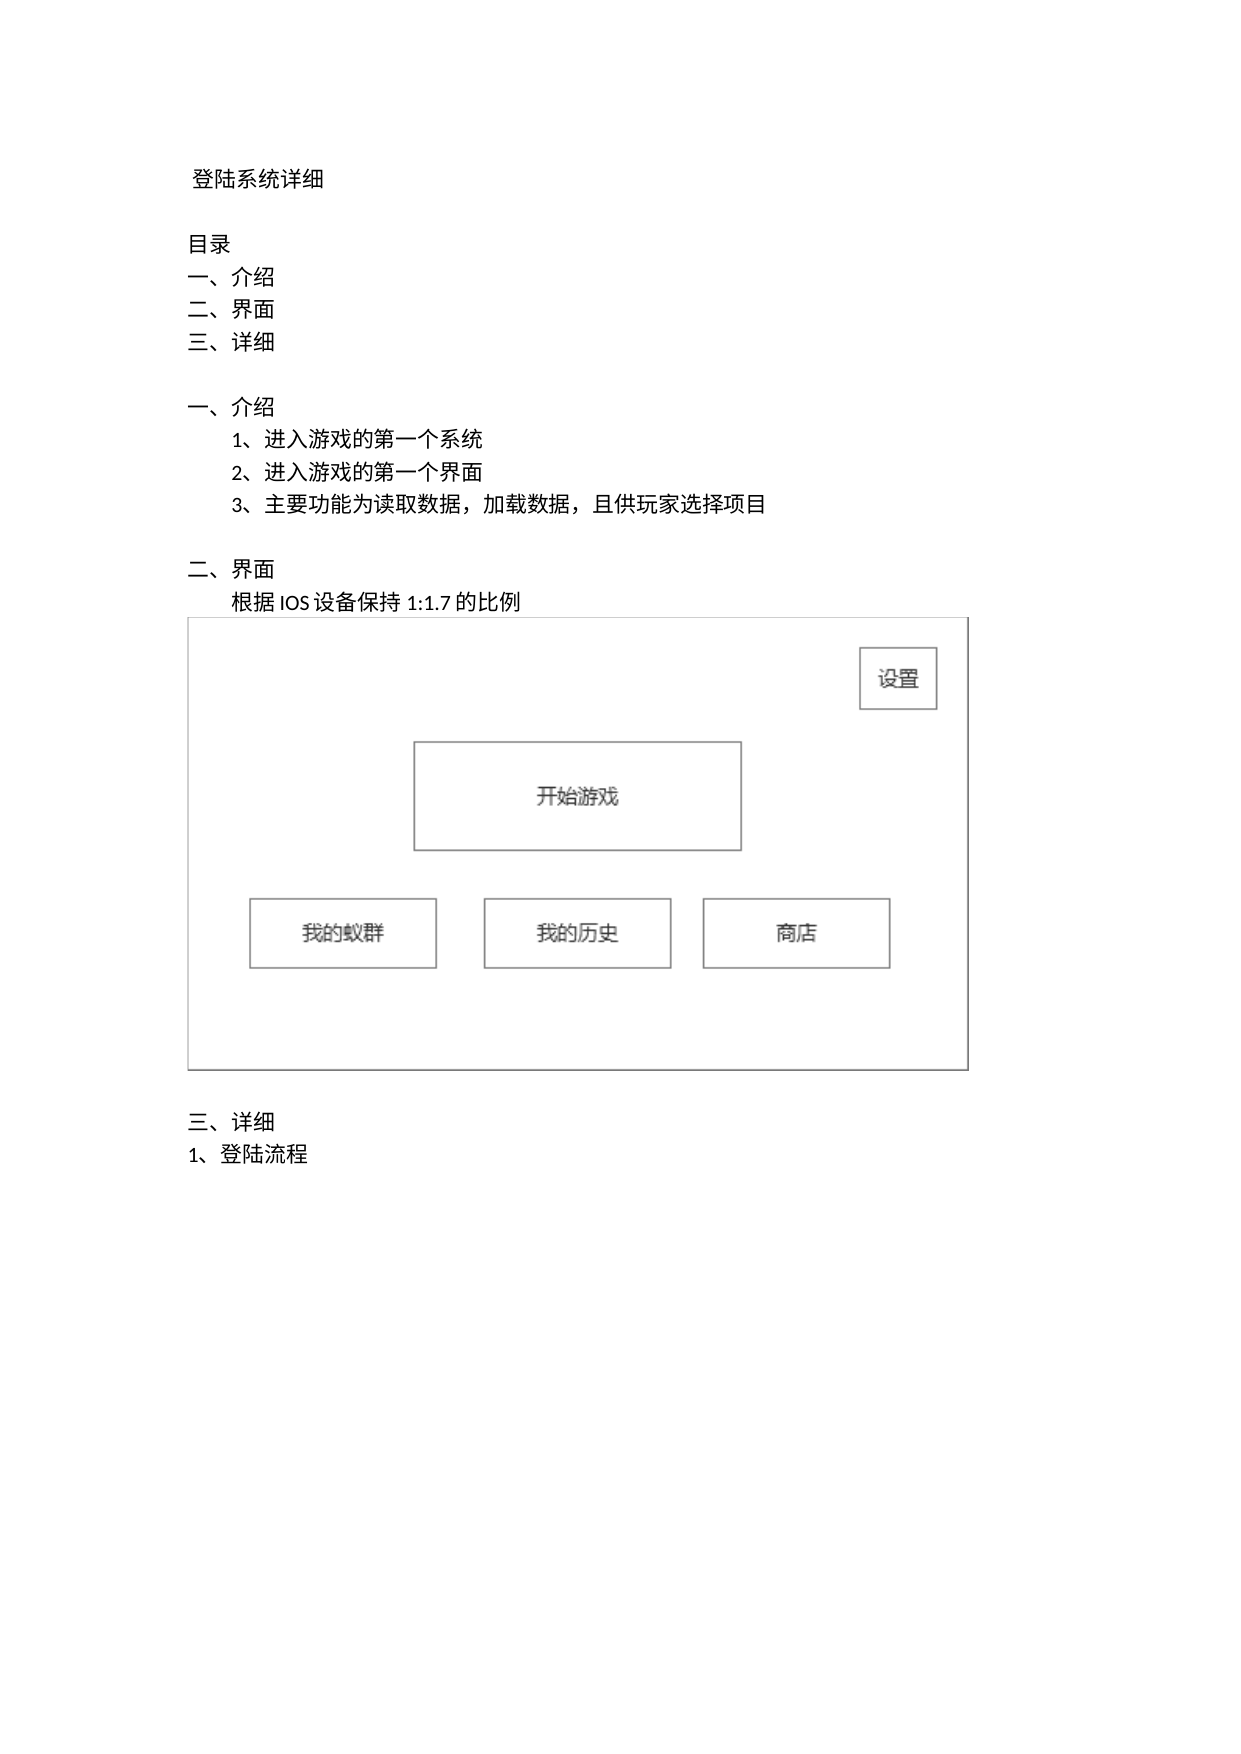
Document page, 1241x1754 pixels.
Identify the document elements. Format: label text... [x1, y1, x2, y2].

text 三、详细 [187, 1104, 1053, 1137]
text 三、详细 [187, 324, 1053, 357]
text 目录 [187, 227, 1053, 259]
text 二、界面 [187, 552, 1053, 584]
text 二、界面 [187, 292, 1053, 324]
text 1、登陆流程 [187, 1137, 1053, 1169]
picture [187, 617, 969, 1071]
text 3、主要功能为读取数据，加载数据，且供玩家选择项目 [187, 487, 1053, 519]
text 1、进入游戏的第一个系统 [187, 422, 1053, 454]
text 根据IOS设备保持 1:1.7的比例 [187, 584, 1053, 617]
text 一、介绍 [187, 389, 1053, 422]
text 一、介绍 [187, 259, 1053, 292]
text 登陆系统详细 [187, 162, 1053, 194]
text 2、进入游戏的第一个界面 [187, 454, 1053, 487]
